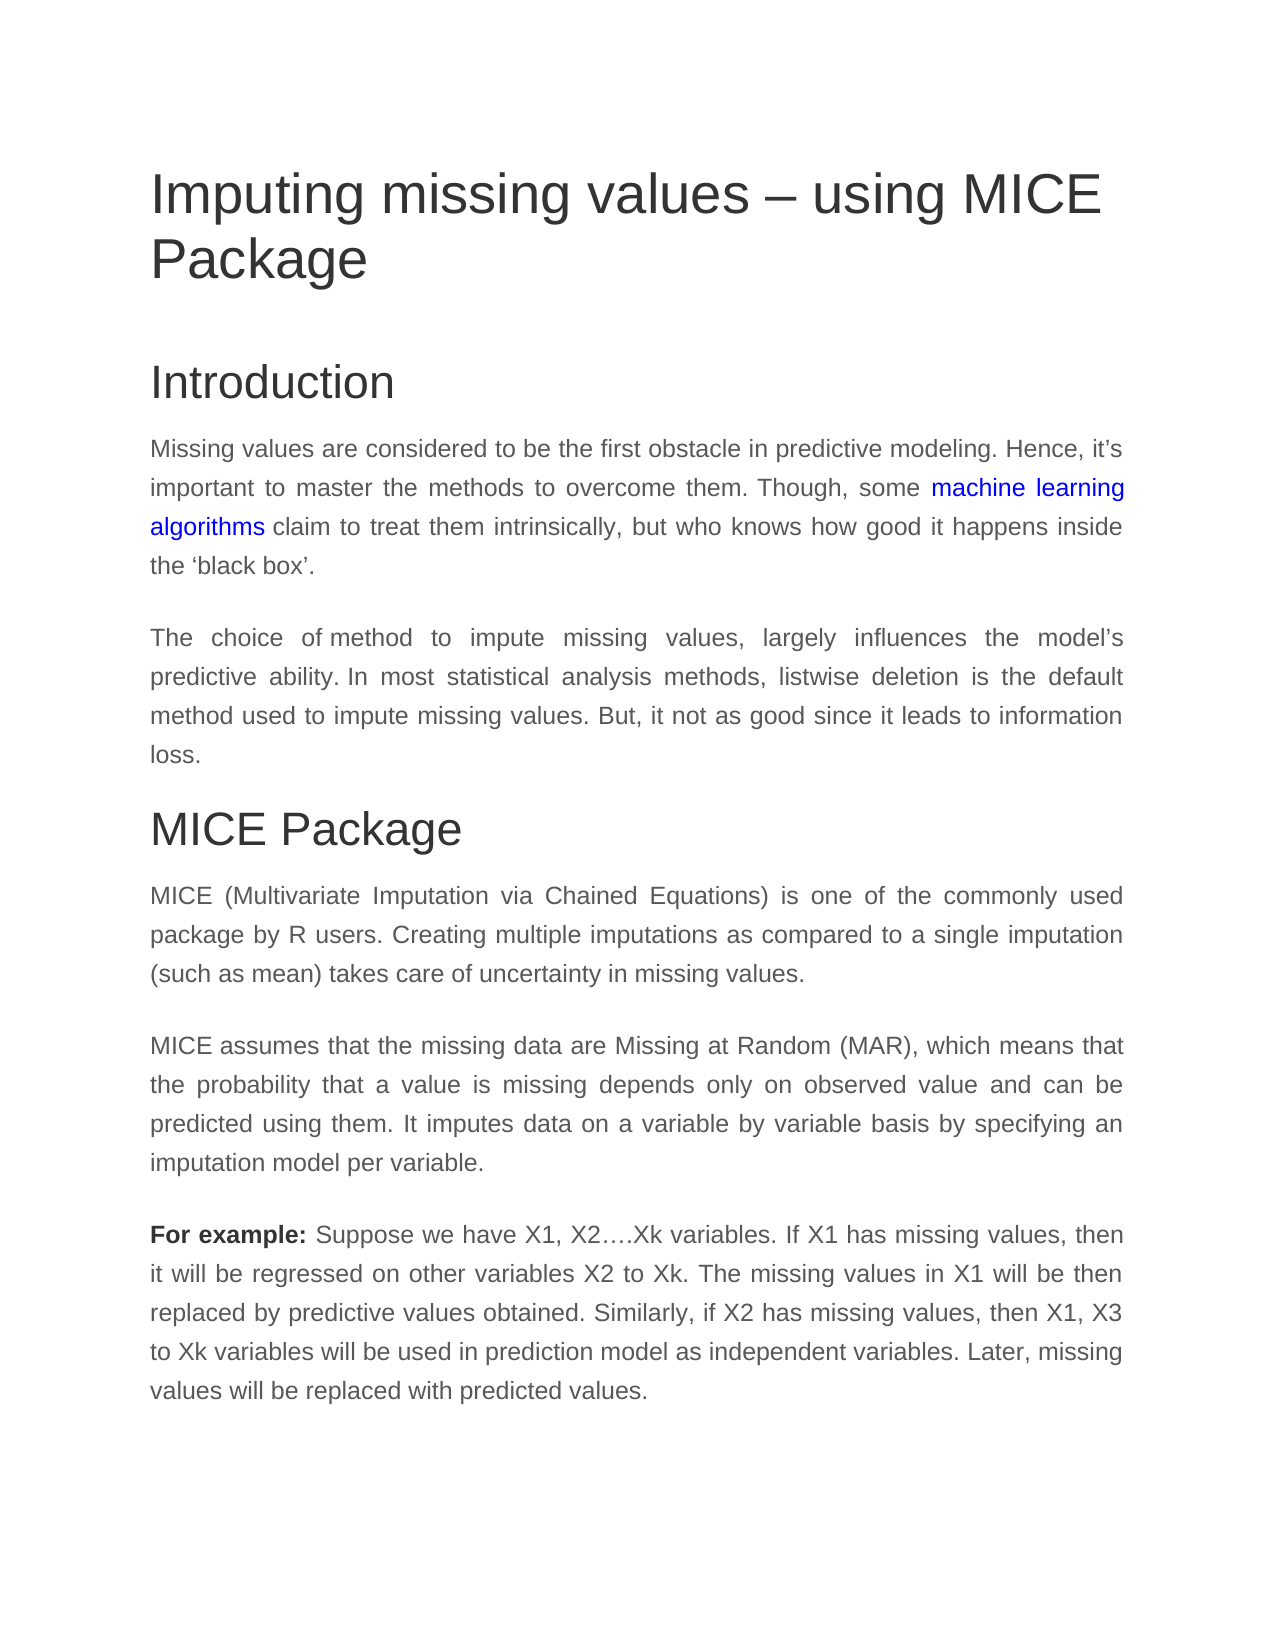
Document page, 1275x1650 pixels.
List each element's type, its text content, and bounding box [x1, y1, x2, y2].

text The choice of method to impute missing values, largely influences the model’s predictive ability. In most statistical analysis methods, listwise deletion is the default method used to impute missing values. But, it not as good since it leads to information loss. [150, 612, 1125, 769]
text MICE assumes that the missing data are Missing at Random (MAR), which means that the probability that a value is missing depends only on observed value and can be predicted using them. It imputes data on a variable by variable basis by specifying an imputation model per variable. [150, 1020, 1125, 1177]
text Introduction [150, 354, 1125, 408]
text For example: Suppose we have X1, X2….Xk variables. If X1 has missing values, then it will be regressed on other variables X2 to Xk. The missing values in X1 will be then replaced by predictive values obtained. Similarly, if X2 has missing values, then X1, X3 to Xk variables will be used in prediction model as independent variables. Later, missing values will be replaced with predicted values. [150, 1209, 1125, 1405]
text MICE Package [150, 801, 1125, 855]
text Missing values are considered to be the first obstacle in predictive modeling. Hence, it’s important to master the methods to overcome them. Though, some machine learning algorithms claim to treat them intrinsically, but who knows how good it happens inside the ‘black box’. [150, 423, 1125, 579]
text Imputing missing values – using MICE Package [150, 161, 1125, 290]
text MICE (Multivariate Imputation via Chained Equations) is one of the commonly used package by R users. Creating multiple imputations as compared to a single imputation (such as mean) takes care of uncertainty in missing values. [150, 870, 1125, 988]
